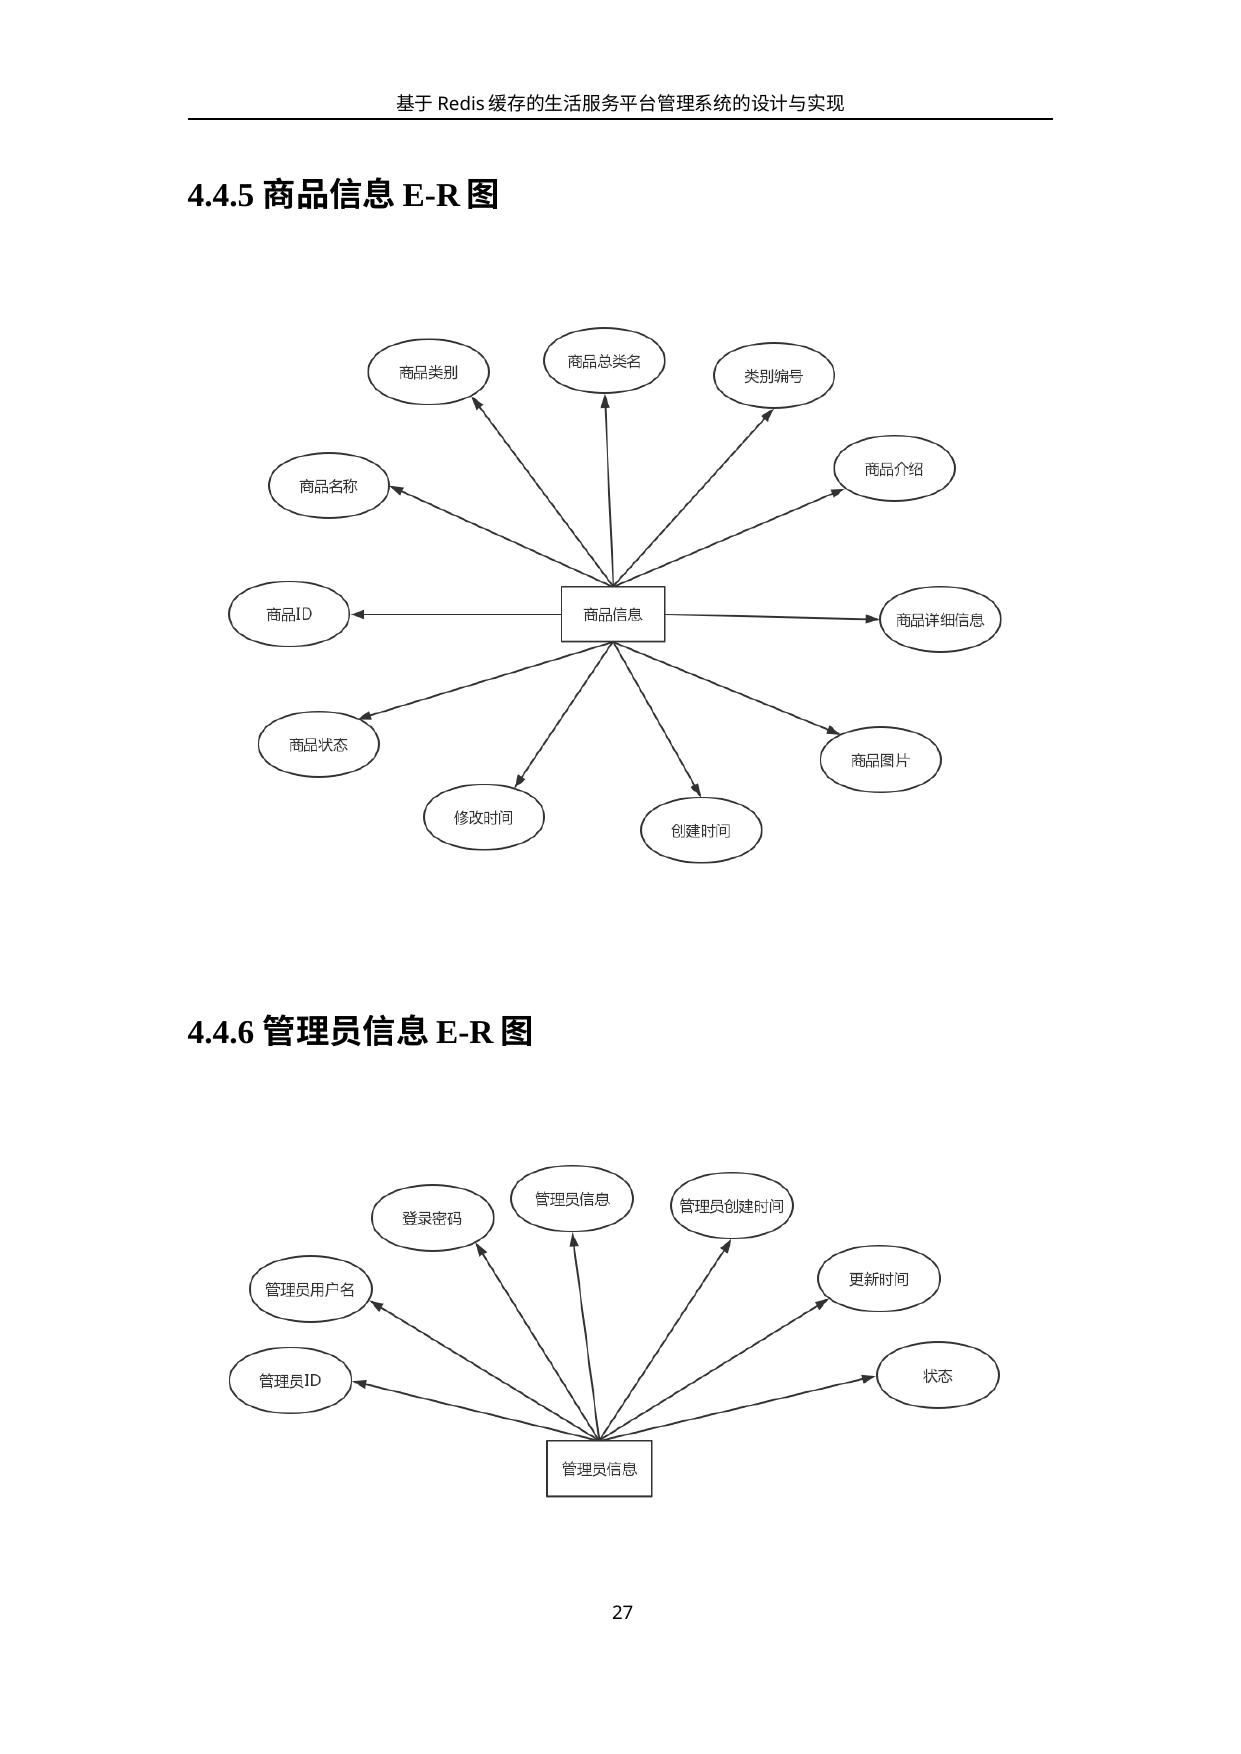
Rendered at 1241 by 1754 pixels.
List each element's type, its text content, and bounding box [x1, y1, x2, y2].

subtitle 4.4.5 商品信息E-R图 [187, 160, 1053, 225]
subtitle 4.4.6 管理员信息E-R图 [187, 997, 1053, 1062]
picture [187, 1123, 1053, 1550]
picture [187, 287, 1053, 916]
